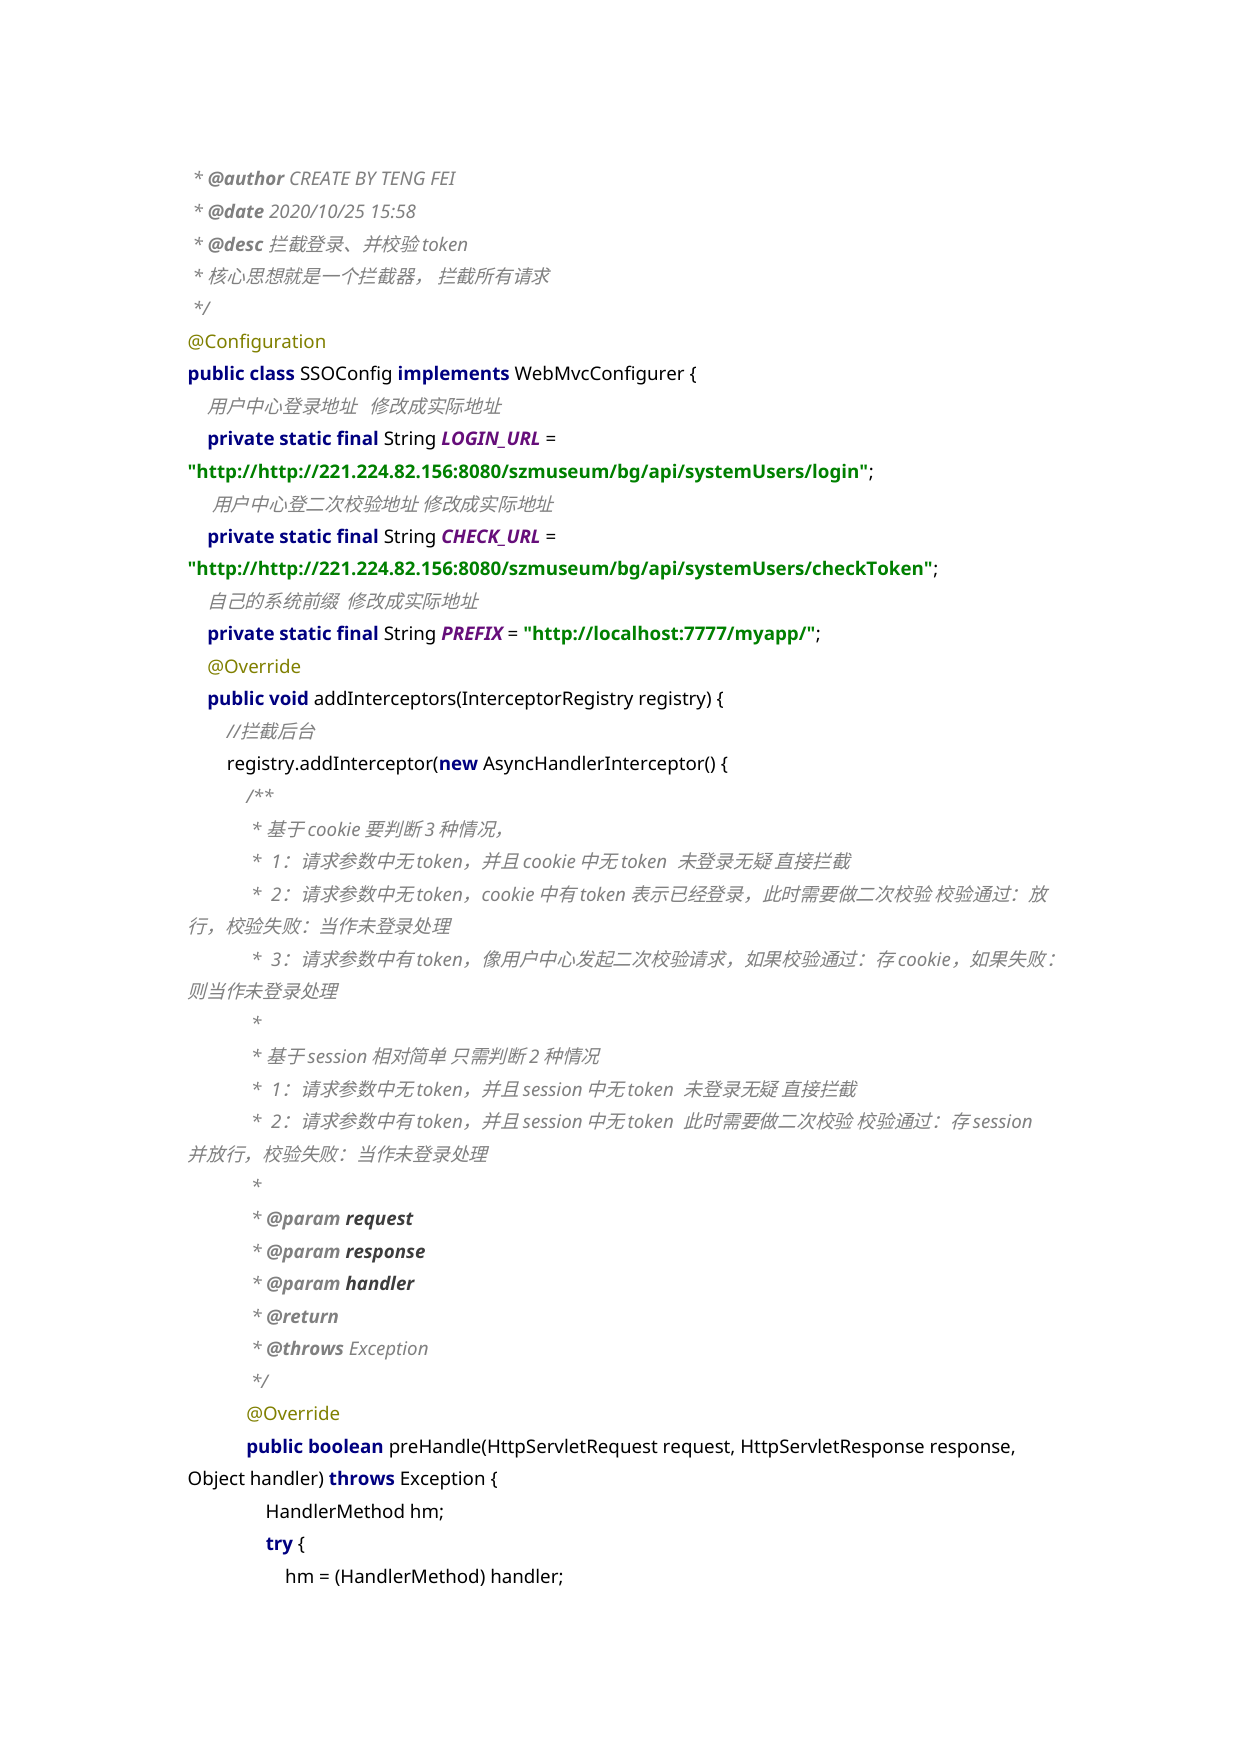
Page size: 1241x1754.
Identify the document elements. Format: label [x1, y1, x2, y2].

text [187, 162, 1053, 1592]
